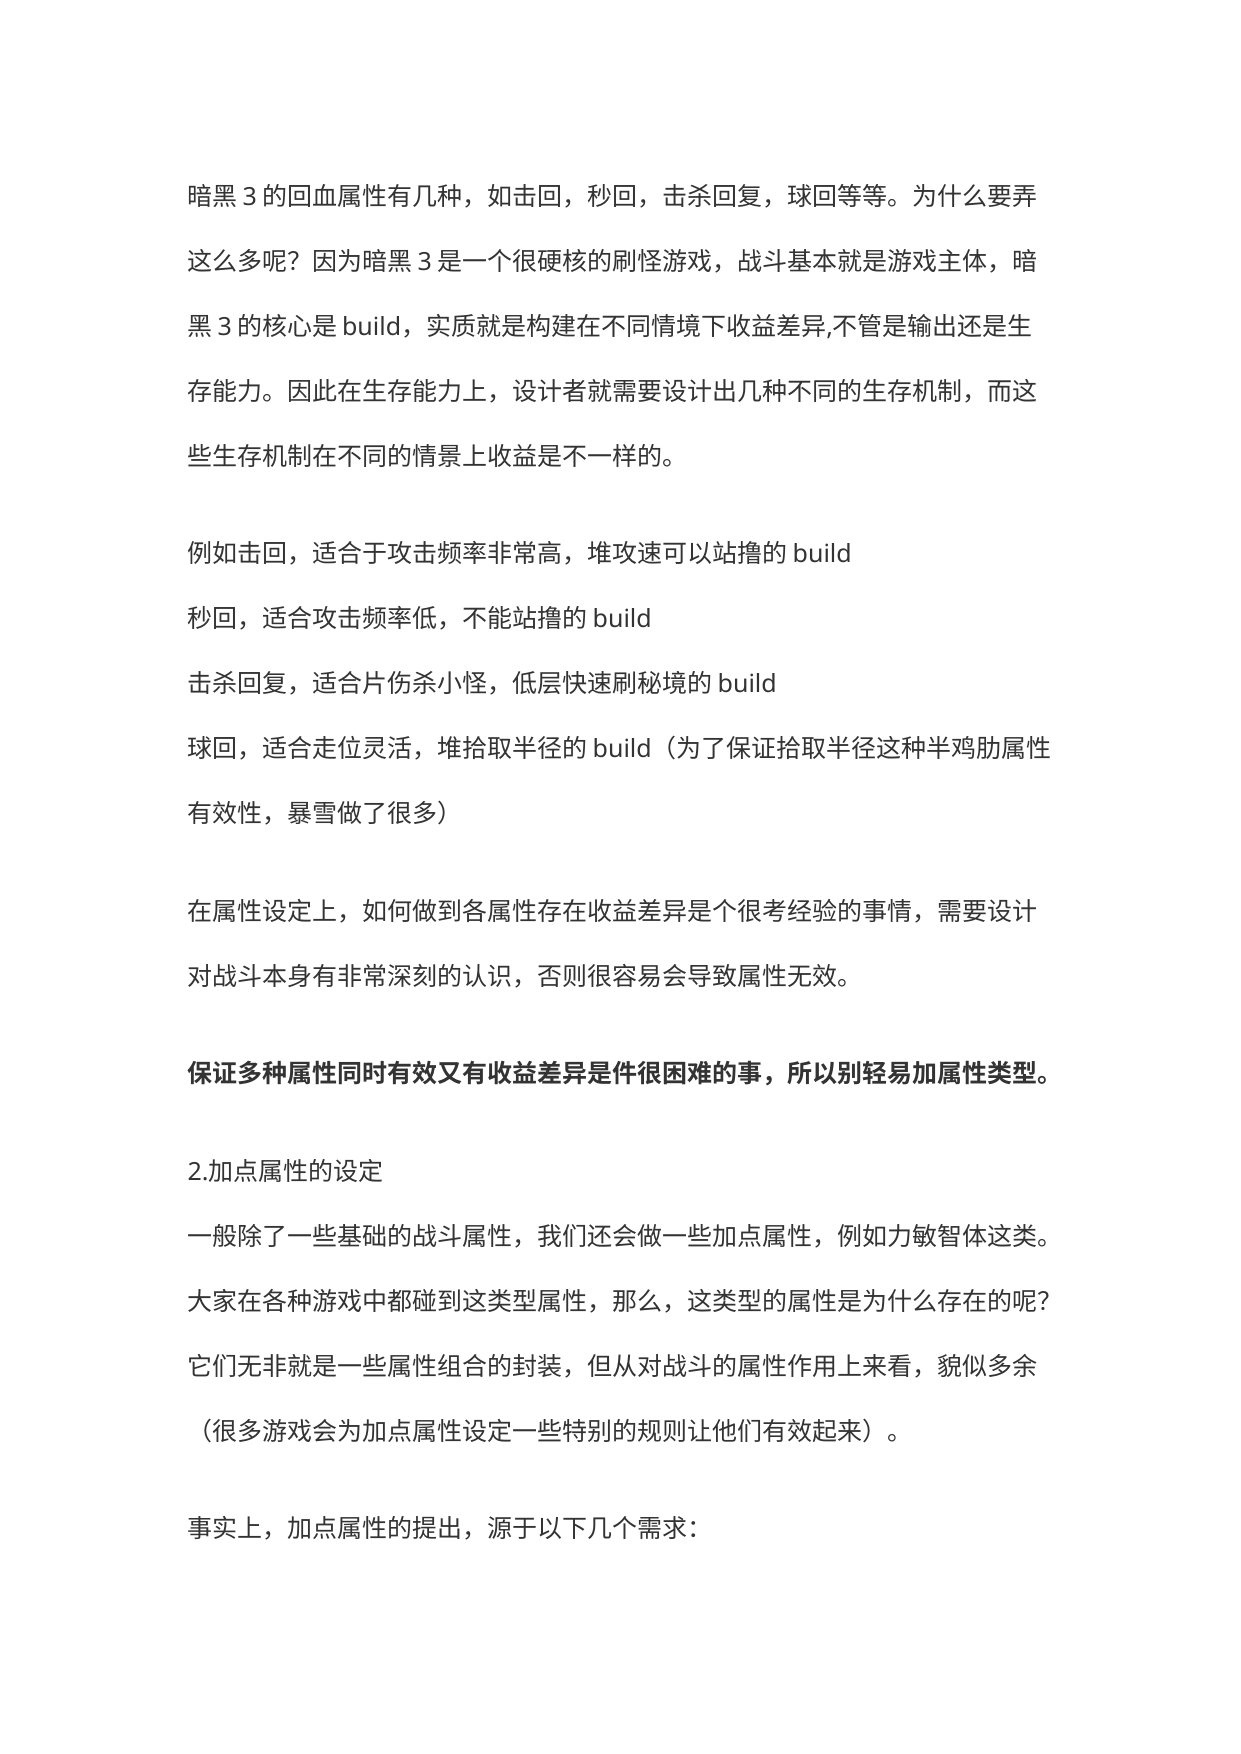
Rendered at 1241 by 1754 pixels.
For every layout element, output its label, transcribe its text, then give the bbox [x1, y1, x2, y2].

text 2.加点属性的设定 [187, 1137, 1053, 1202]
text 秒回，适合攻击频率低，不能站撸的build [187, 584, 1053, 649]
text 球回，适合走位灵活，堆拾取半径的build（为了保证拾取半径这种半鸡肋属性有效性，暴雪做了很多） [187, 714, 1053, 844]
text 事实上，加点属性的提出，源于以下几个需求： [187, 1494, 1053, 1559]
text 暗黑3的回血属性有几种，如击回，秒回，击杀回复，球回等等。为什么要弄这么多呢？因为暗黑3是一个很硬核的刷怪游戏，战斗基本就是游戏主体，暗黑3的核心是build，实质就是构建在不同情境下收益差异,不管是输出还是生存能力。因此在生存能力上，设计者就需要设计出几种不同的生存机制，而这些生存机制在不同的情景上收益是不一样的。 [187, 162, 1053, 487]
text 保证多种属性同时有效又有收益差异是件很困难的事，所以别轻易加属性类型。 [187, 1039, 1053, 1104]
text 一般除了一些基础的战斗属性，我们还会做一些加点属性，例如力敏智体这类。大家在各种游戏中都碰到这类型属性，那么，这类型的属性是为什么存在的呢？它们无非就是一些属性组合的封装，但从对战斗的属性作用上来看，貌似多余（很多游戏会为加点属性设定一些特别的规则让他们有效起来）。 [187, 1202, 1053, 1462]
text 在属性设定上，如何做到各属性存在收益差异是个很考经验的事情，需要设计对战斗本身有非常深刻的认识，否则很容易会导致属性无效。 [187, 877, 1053, 1007]
text 击杀回复，适合片伤杀小怪，低层快速刷秘境的build [187, 649, 1053, 714]
text 例如击回，适合于攻击频率非常高，堆攻速可以站撸的build [187, 519, 1053, 584]
